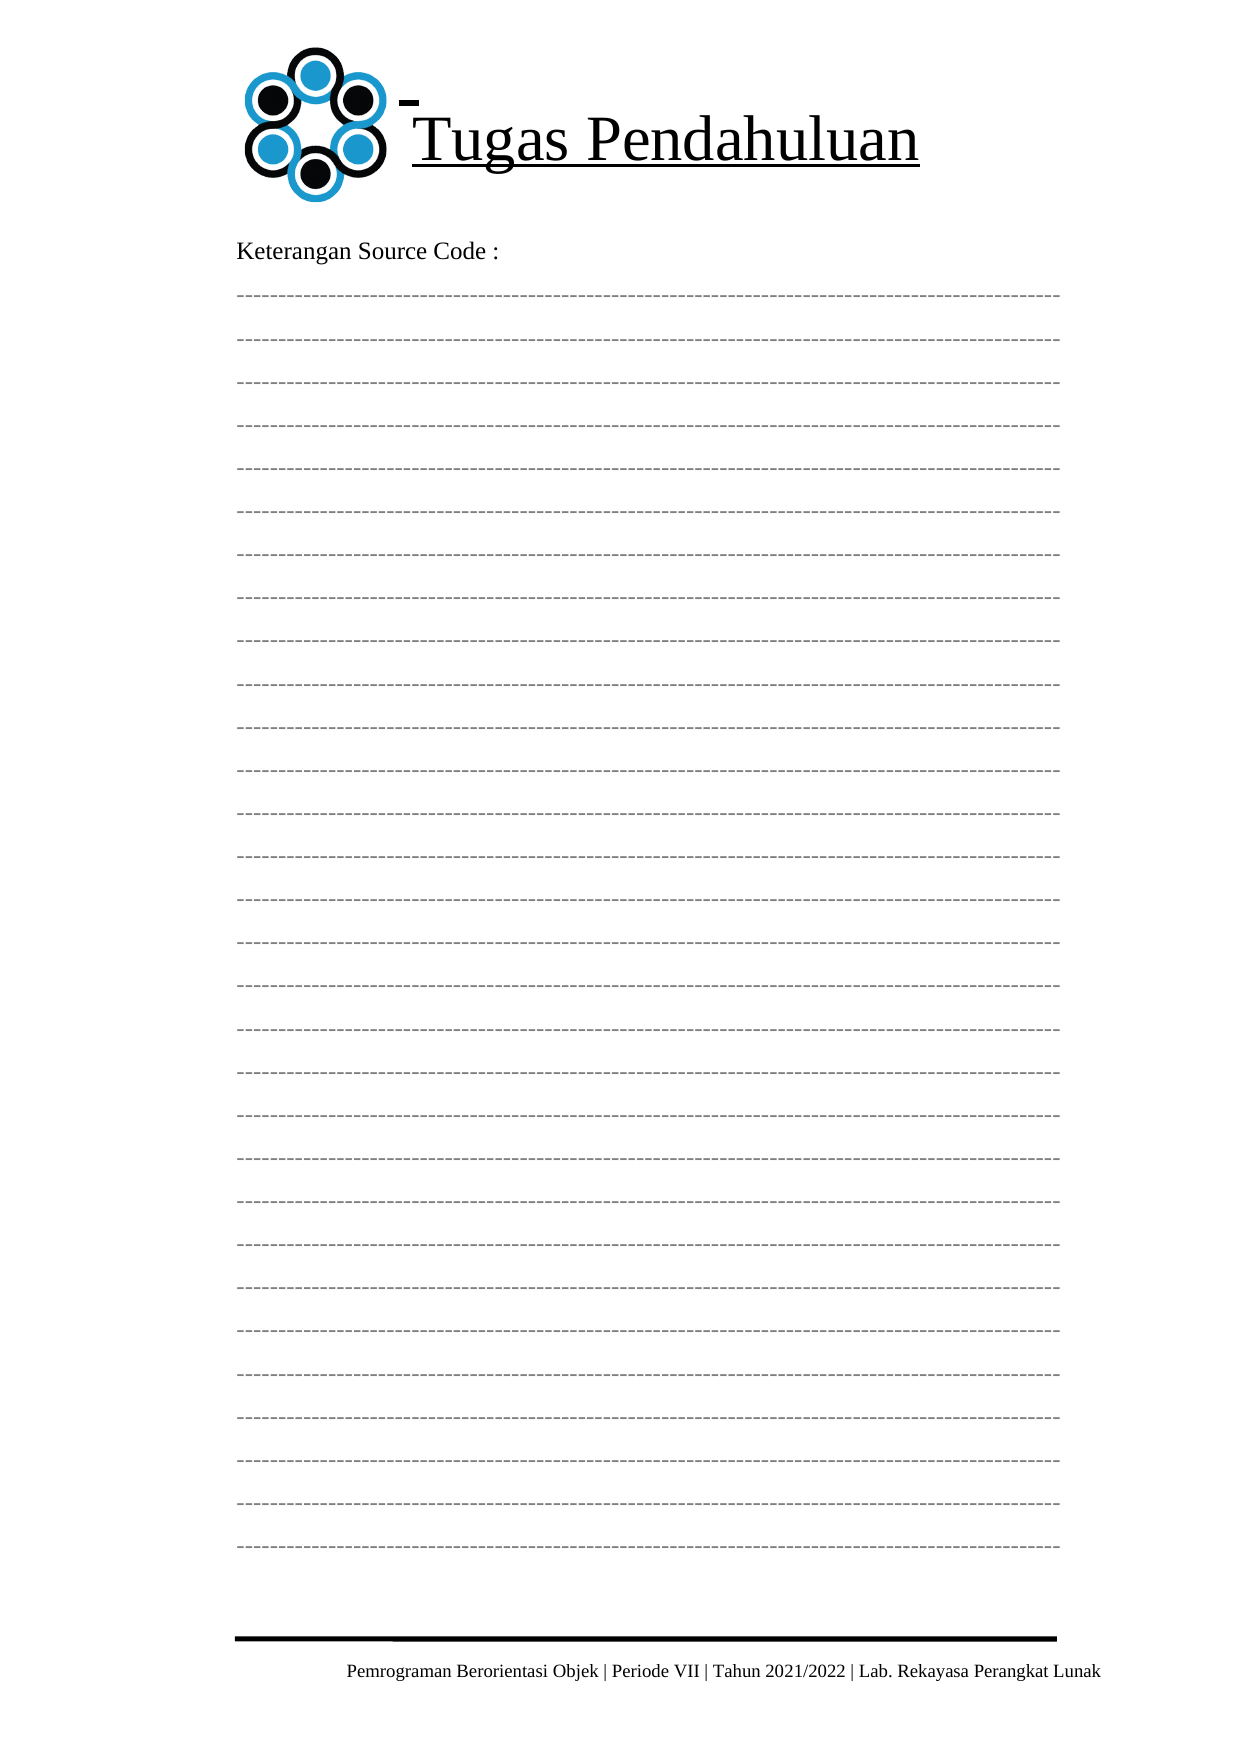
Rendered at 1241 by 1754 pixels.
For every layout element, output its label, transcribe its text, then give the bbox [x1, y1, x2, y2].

picture [237, 46, 394, 203]
text Keterangan Source Code : [236, 236, 1063, 265]
